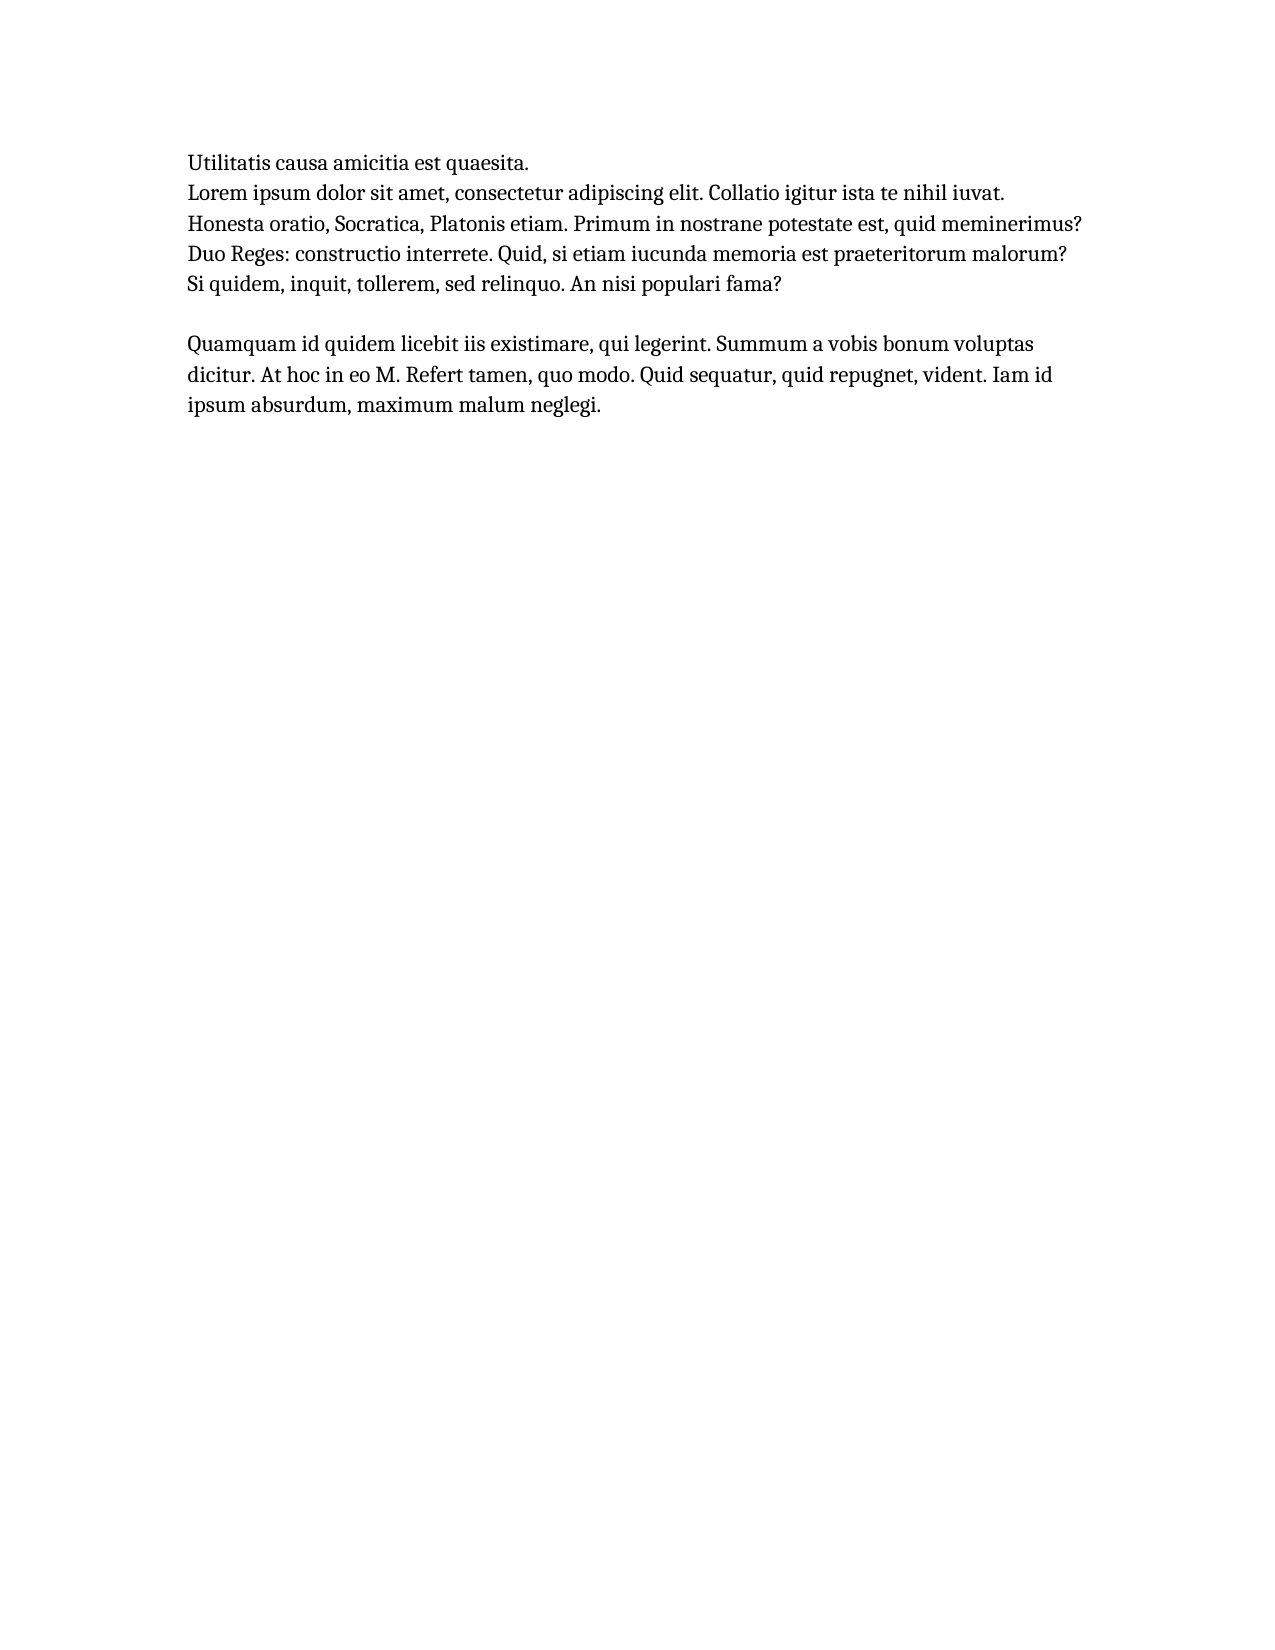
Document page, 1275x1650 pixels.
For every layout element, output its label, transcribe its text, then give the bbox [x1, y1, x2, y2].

text Utilitatis causa amicitia est quaesita. Lorem ipsum dolor sit amet, consectetur adipiscing elit. Collatio igitur ista te nihil iuvat. Honesta oratio, Socratica, Platonis etiam. Primum in nostrane potestate est, quid meminerimus? Duo Reges: constructio interrete. Quid, si etiam iucunda memoria est praeteritorum malorum? Si quidem, inquit, tollerem, sed relinquo. An nisi populari fama? Quamquam id quidem licebit iis existimare, qui legerint. Summum a vobis bonum voluptas dicitur. At hoc in eo M. Refert tamen, quo modo. Quid sequatur, quid repugnet, vident. Iam id ipsum absurdum, maximum malum neglegi. [187, 150, 1087, 418]
